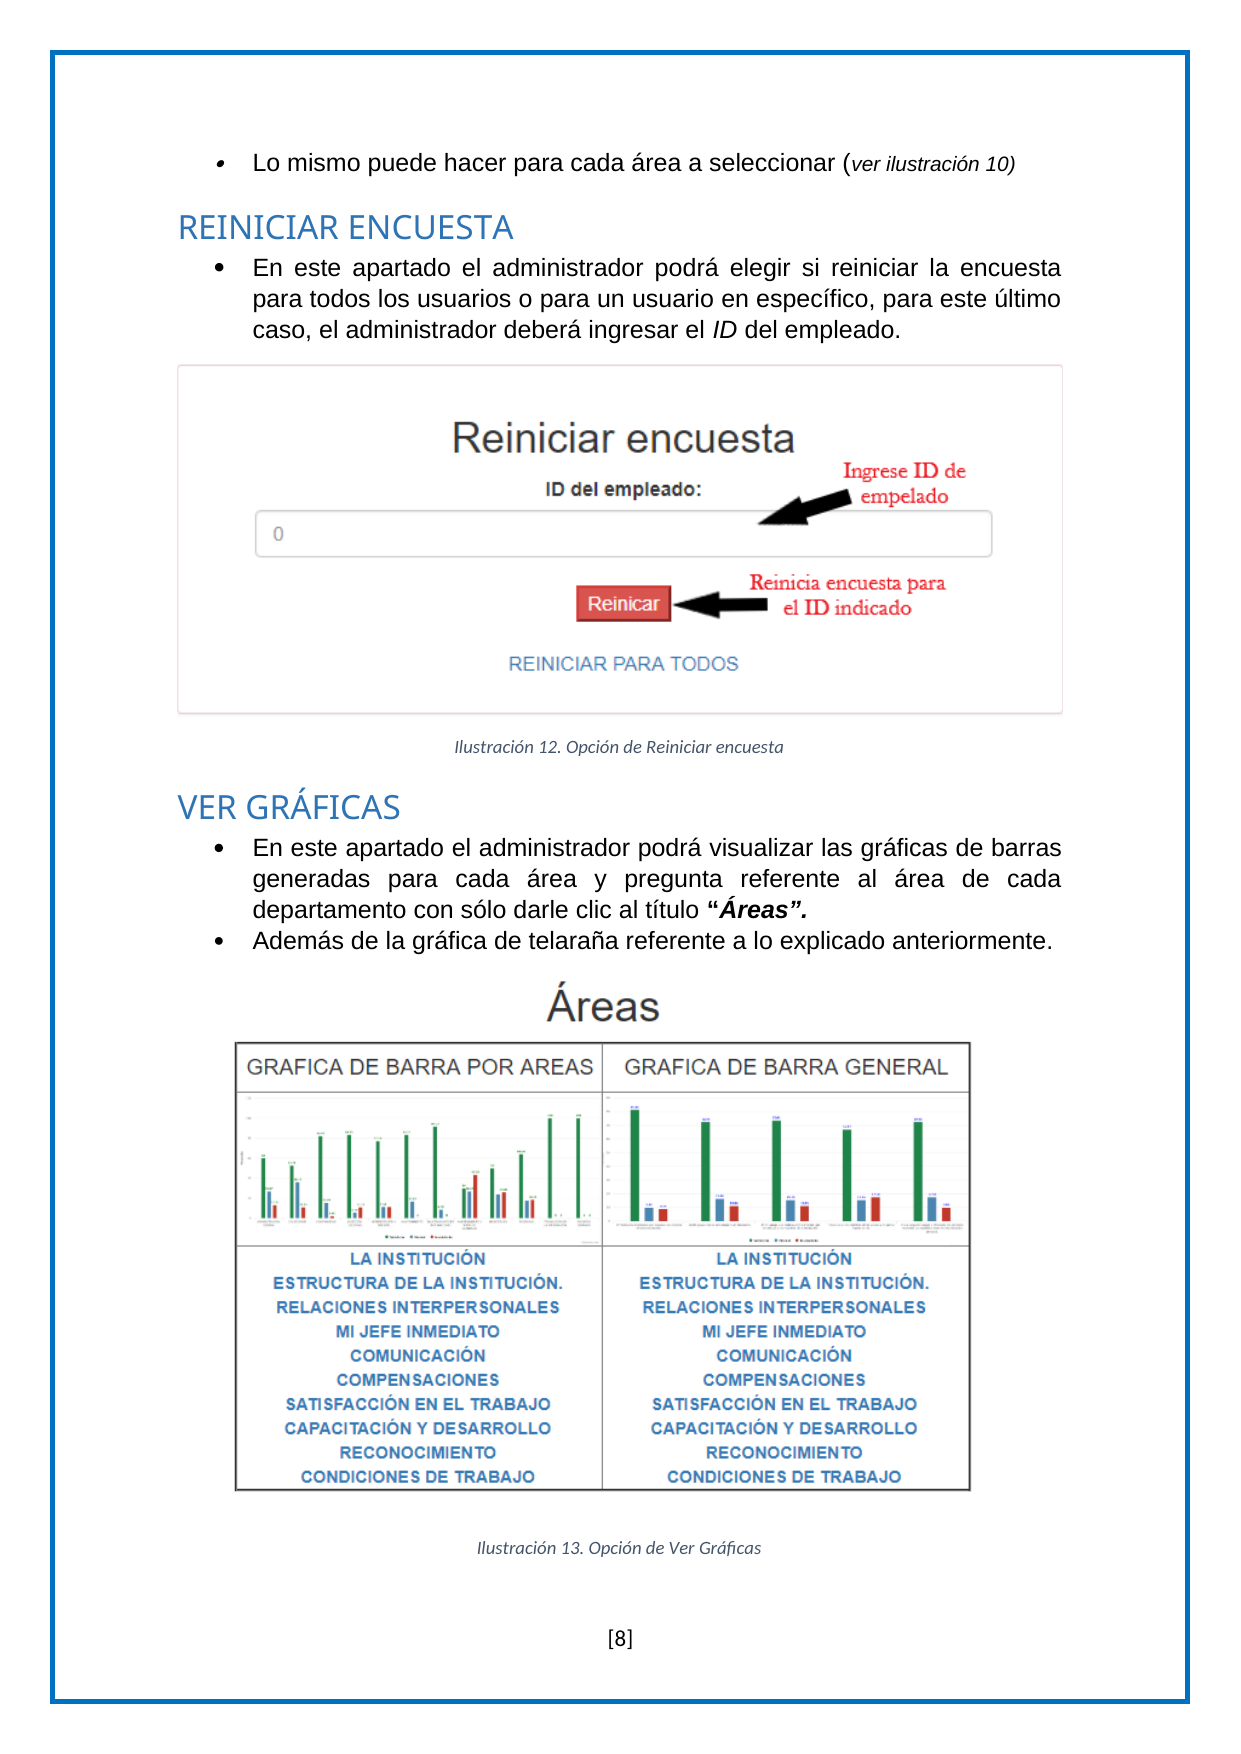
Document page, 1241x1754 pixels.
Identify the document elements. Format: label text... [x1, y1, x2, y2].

list Además de la gráfica de telaraña referente a lo explicado anteriormente. [215, 926, 1063, 954]
list En este apartado el administrador podrá elegir si reiniciar la encuesta para todos los usuarios o para un usuario en específico, para este último caso, el administrador deberá ingresar el ID del empleado. [215, 253, 1063, 343]
picture [177, 362, 1063, 717]
text Ilustración 13. Opción de Ver Gráficas [177, 1536, 1063, 1559]
subtitle VER GRÁFICAS [177, 784, 1063, 829]
list Lo mismo puede hacer para cada área a seleccionar (ver ilustración 10) [215, 148, 1063, 176]
picture [224, 973, 1016, 1518]
subtitle REINICIAR ENCUESTA [177, 204, 1063, 249]
text Ilustración 12. Opción de Reiniciar encuesta [177, 736, 1063, 759]
list En este apartado el administrador podrá visualizar las gráficas de barras generadas para cada área y pregunta referente al área de cada departamento con sólo darle clic al título “Áreas”. [215, 833, 1063, 923]
